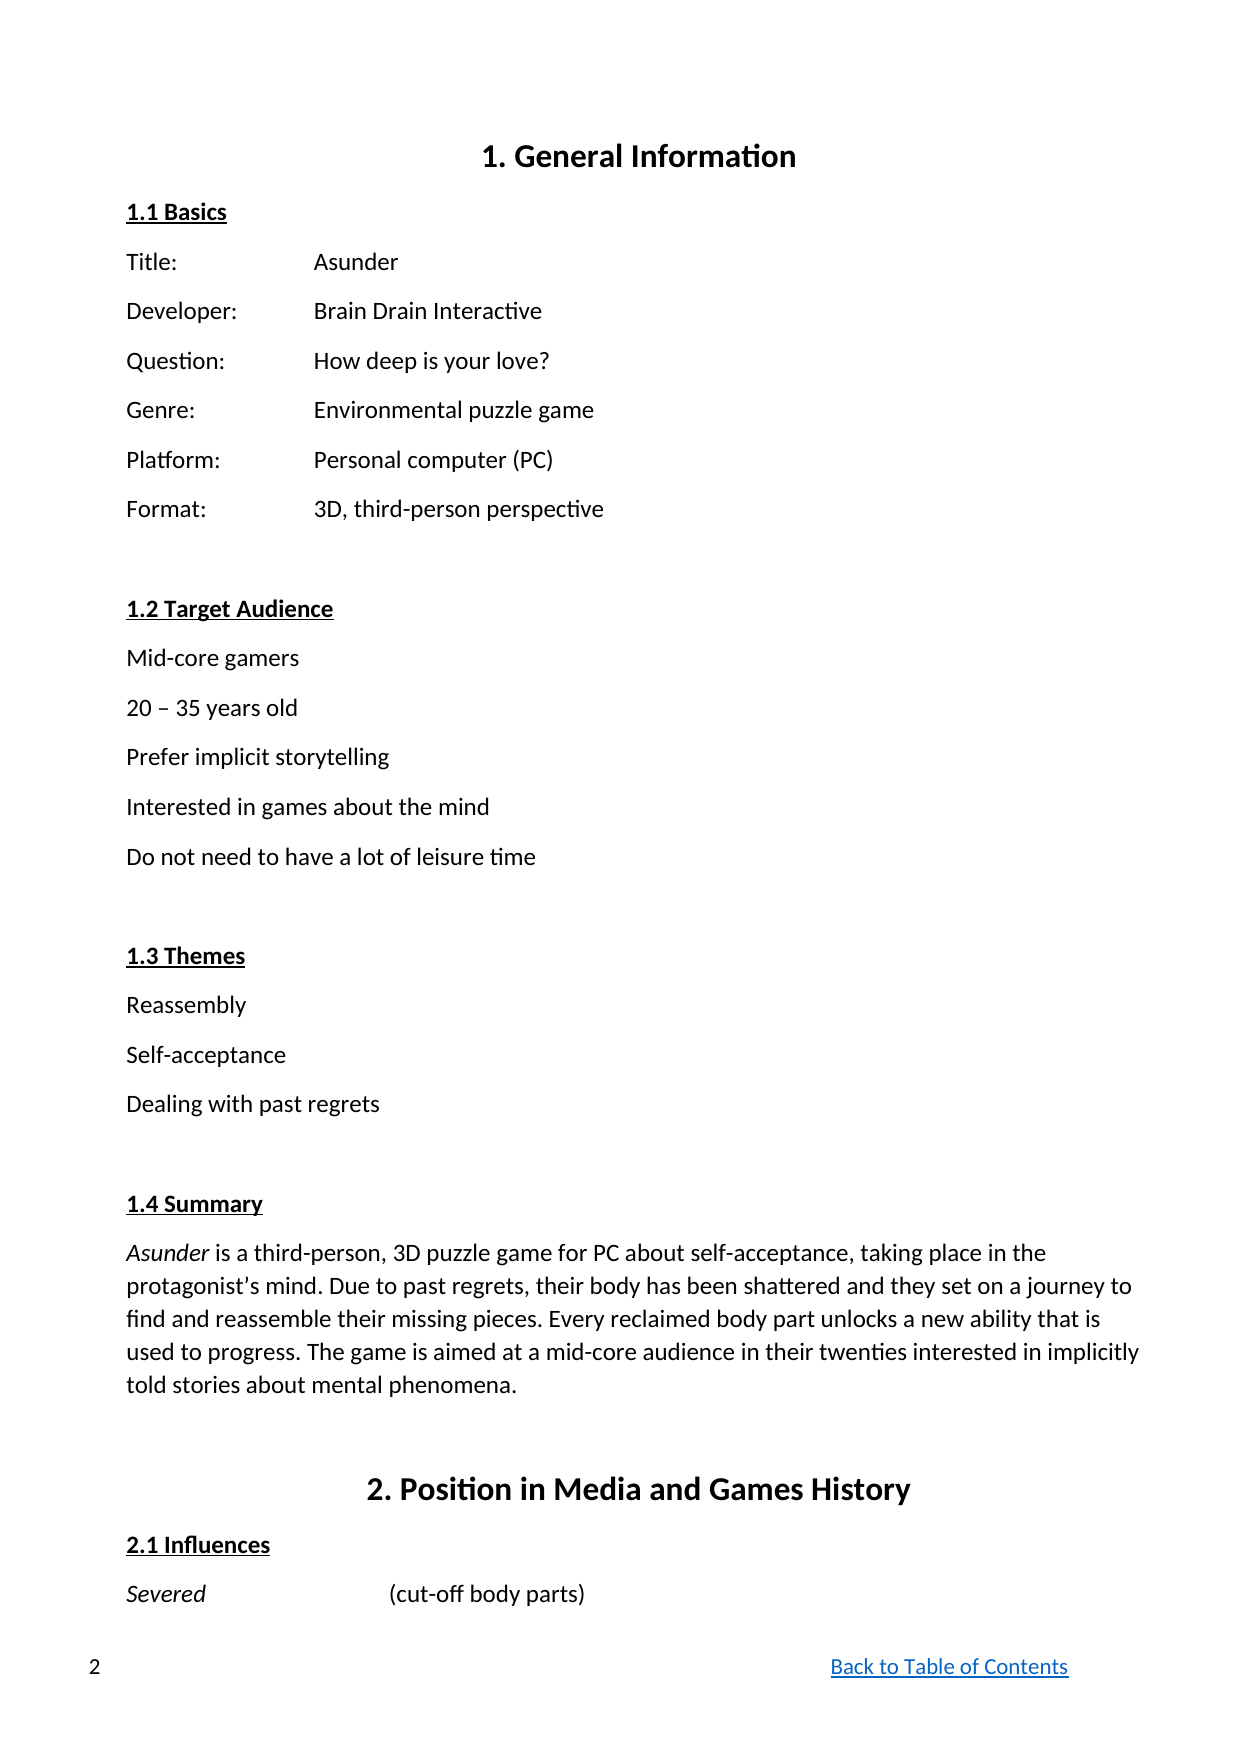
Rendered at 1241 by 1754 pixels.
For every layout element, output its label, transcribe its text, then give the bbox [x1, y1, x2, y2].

text 2.1 Influences [126, 1529, 1152, 1559]
text Prefer implicit storytelling [126, 742, 1152, 772]
text 2. Position in Media and Games History [126, 1468, 1152, 1509]
text 1.4 Summary [126, 1188, 1152, 1218]
text 1. General Information [126, 136, 1152, 176]
text Format: 3D, third-person perspective [126, 494, 1152, 524]
text 20 – 35 years old [126, 692, 1152, 722]
text Interested in games about the mind [126, 791, 1152, 822]
text Do not need to have a lot of leisure time [89, 841, 1152, 871]
text Platform: Personal computer (PC) [126, 444, 1152, 474]
text Asunder is a third-person, 3D puzzle game for PC about self-acceptance, taking place in the protagonist’s mind. Due to past regrets, their body has been shattered and they set on a journey to find and reassemble their missing pieces. Every reclaimed body part unlocks a new ability that is used to progress. The game is aimed at a mid-core audience in their twenties interested in implicitly told stories about mental phenomena. [126, 1237, 1152, 1399]
text 1.1 Basics [126, 196, 1152, 227]
text 1.2 Target Audience [126, 593, 1152, 623]
text Reassembly [126, 989, 1152, 1020]
text Developer: Brain Drain Interactive [126, 295, 1152, 326]
text Title: Asunder [126, 246, 1152, 276]
text Dealing with past regrets [126, 1089, 1152, 1119]
text Question: How deep is your love? [126, 345, 1152, 375]
text Genre: Environmental puzzle game [126, 394, 1152, 425]
text 1.3 Themes [126, 940, 1152, 970]
text Mid-core gamers [126, 642, 1152, 673]
text Self-acceptance [126, 1039, 1152, 1069]
text Severed (cut-off body parts) [126, 1578, 1152, 1609]
